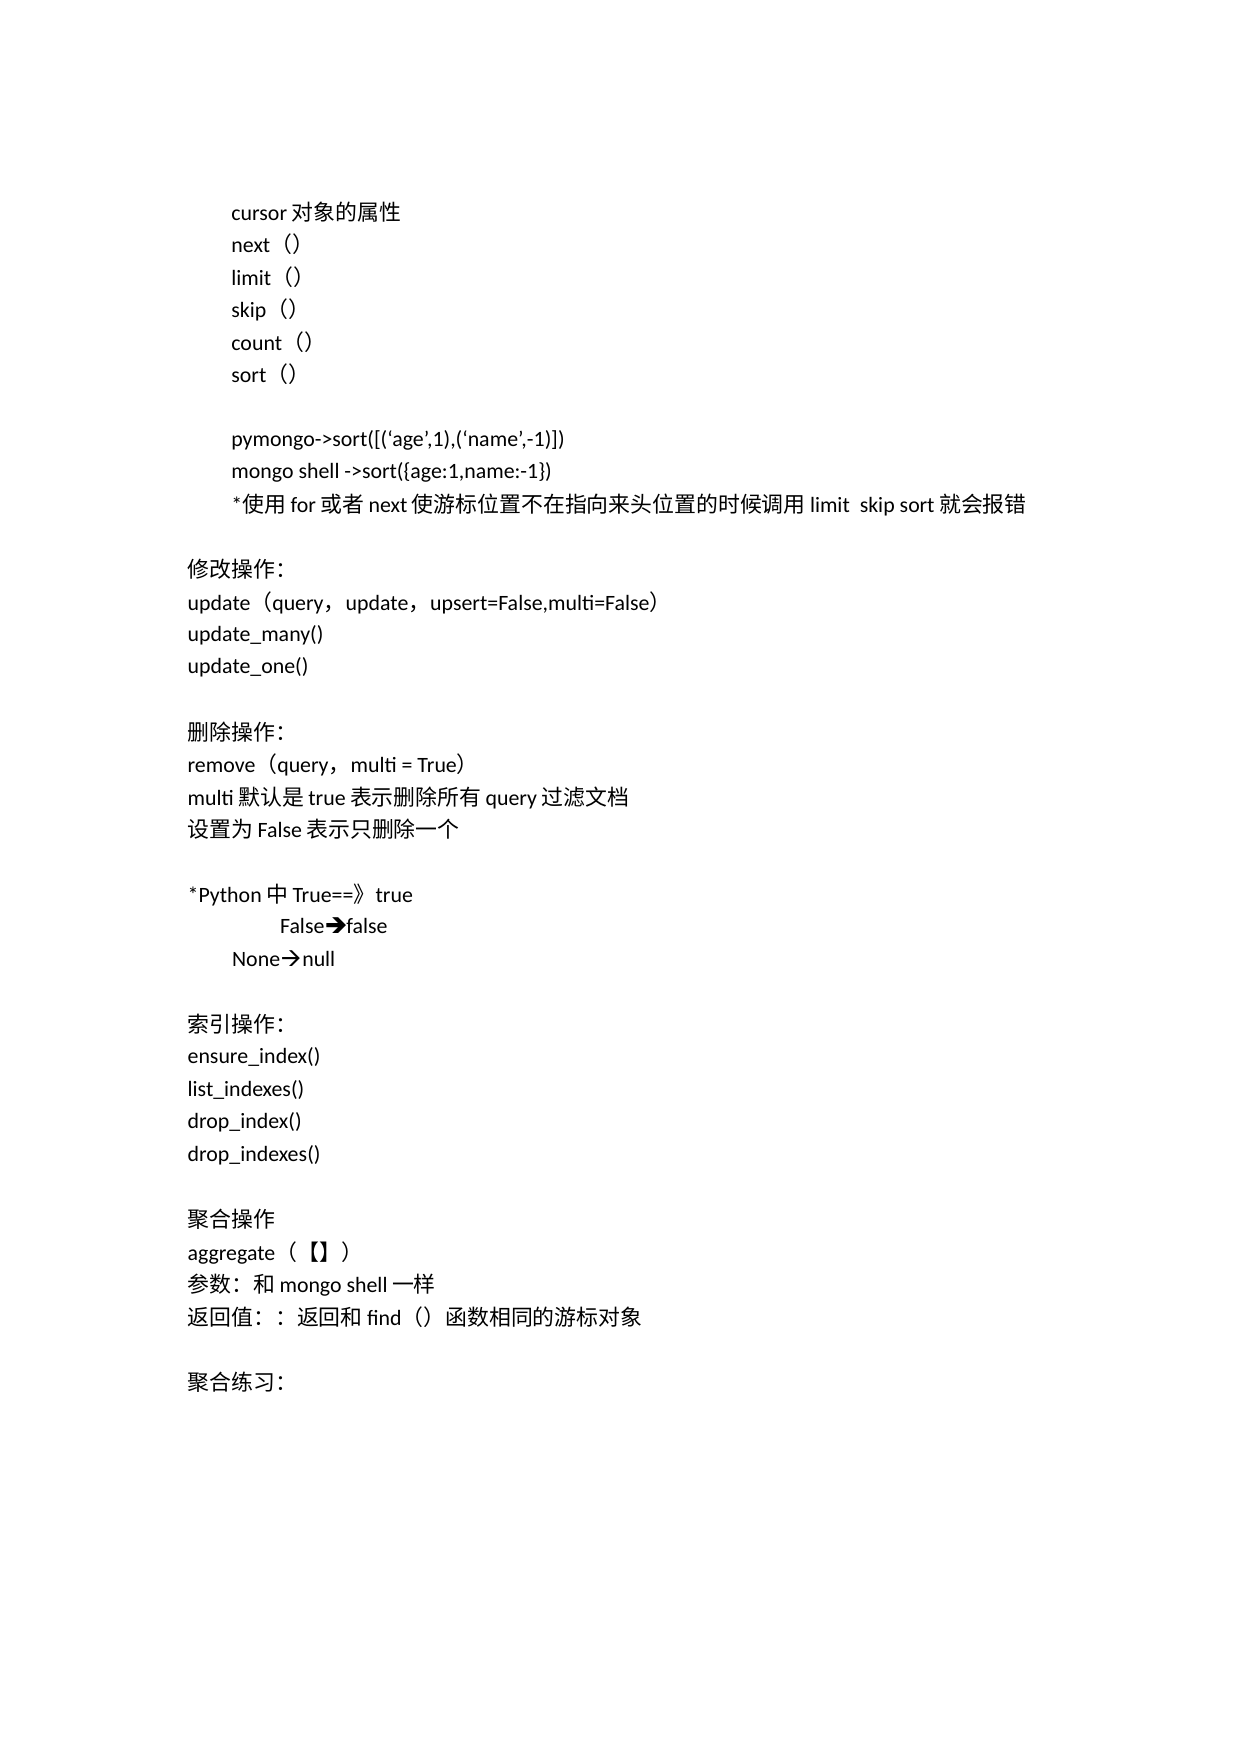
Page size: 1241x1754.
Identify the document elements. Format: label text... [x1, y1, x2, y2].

text update_one() [187, 649, 1053, 682]
text Falsefalse [187, 909, 1053, 942]
text pymongo->sort([(‘age’,1),(‘name’,-1)]) [187, 422, 1053, 454]
text 修改操作： [187, 552, 1053, 584]
text 聚合练习： [187, 1364, 1053, 1397]
text drop_indexes() [187, 1137, 1053, 1169]
text limit（） [187, 259, 1053, 292]
text mongo shell ->sort({age:1,name:-1}) [187, 454, 1053, 487]
text *使用for或者next使游标位置不在指向来头位置的时候调用limit skip sort就会报错 [187, 487, 1053, 519]
text list_indexes() [187, 1072, 1053, 1104]
text 索引操作： [187, 1007, 1053, 1039]
text 删除操作： [187, 714, 1053, 747]
text Nonenull [187, 942, 1053, 974]
text *Python中True==》true [187, 877, 1053, 909]
text 设置为False表示只删除一个 [187, 812, 1053, 844]
text next（） [187, 227, 1053, 259]
text count（） [187, 324, 1053, 357]
text sort（） [187, 357, 1053, 389]
text multi默认是true表示删除所有query过滤文档 [187, 779, 1053, 812]
text 返回值：：返回和find（）函数相同的游标对象 [187, 1299, 1053, 1332]
text cursor对象的属性 [187, 194, 1053, 227]
text aggregate（【】） [187, 1234, 1053, 1267]
text update（query，update，upsert=False,multi=False） [187, 584, 1053, 617]
text update_many() [187, 617, 1053, 649]
text 聚合操作 [187, 1202, 1053, 1234]
text skip（） [187, 292, 1053, 324]
text ensure_index() [187, 1039, 1053, 1072]
text remove（query，multi = True） [187, 747, 1053, 779]
text drop_index() [187, 1104, 1053, 1137]
text 参数：和mongo shell一样 [187, 1267, 1053, 1299]
